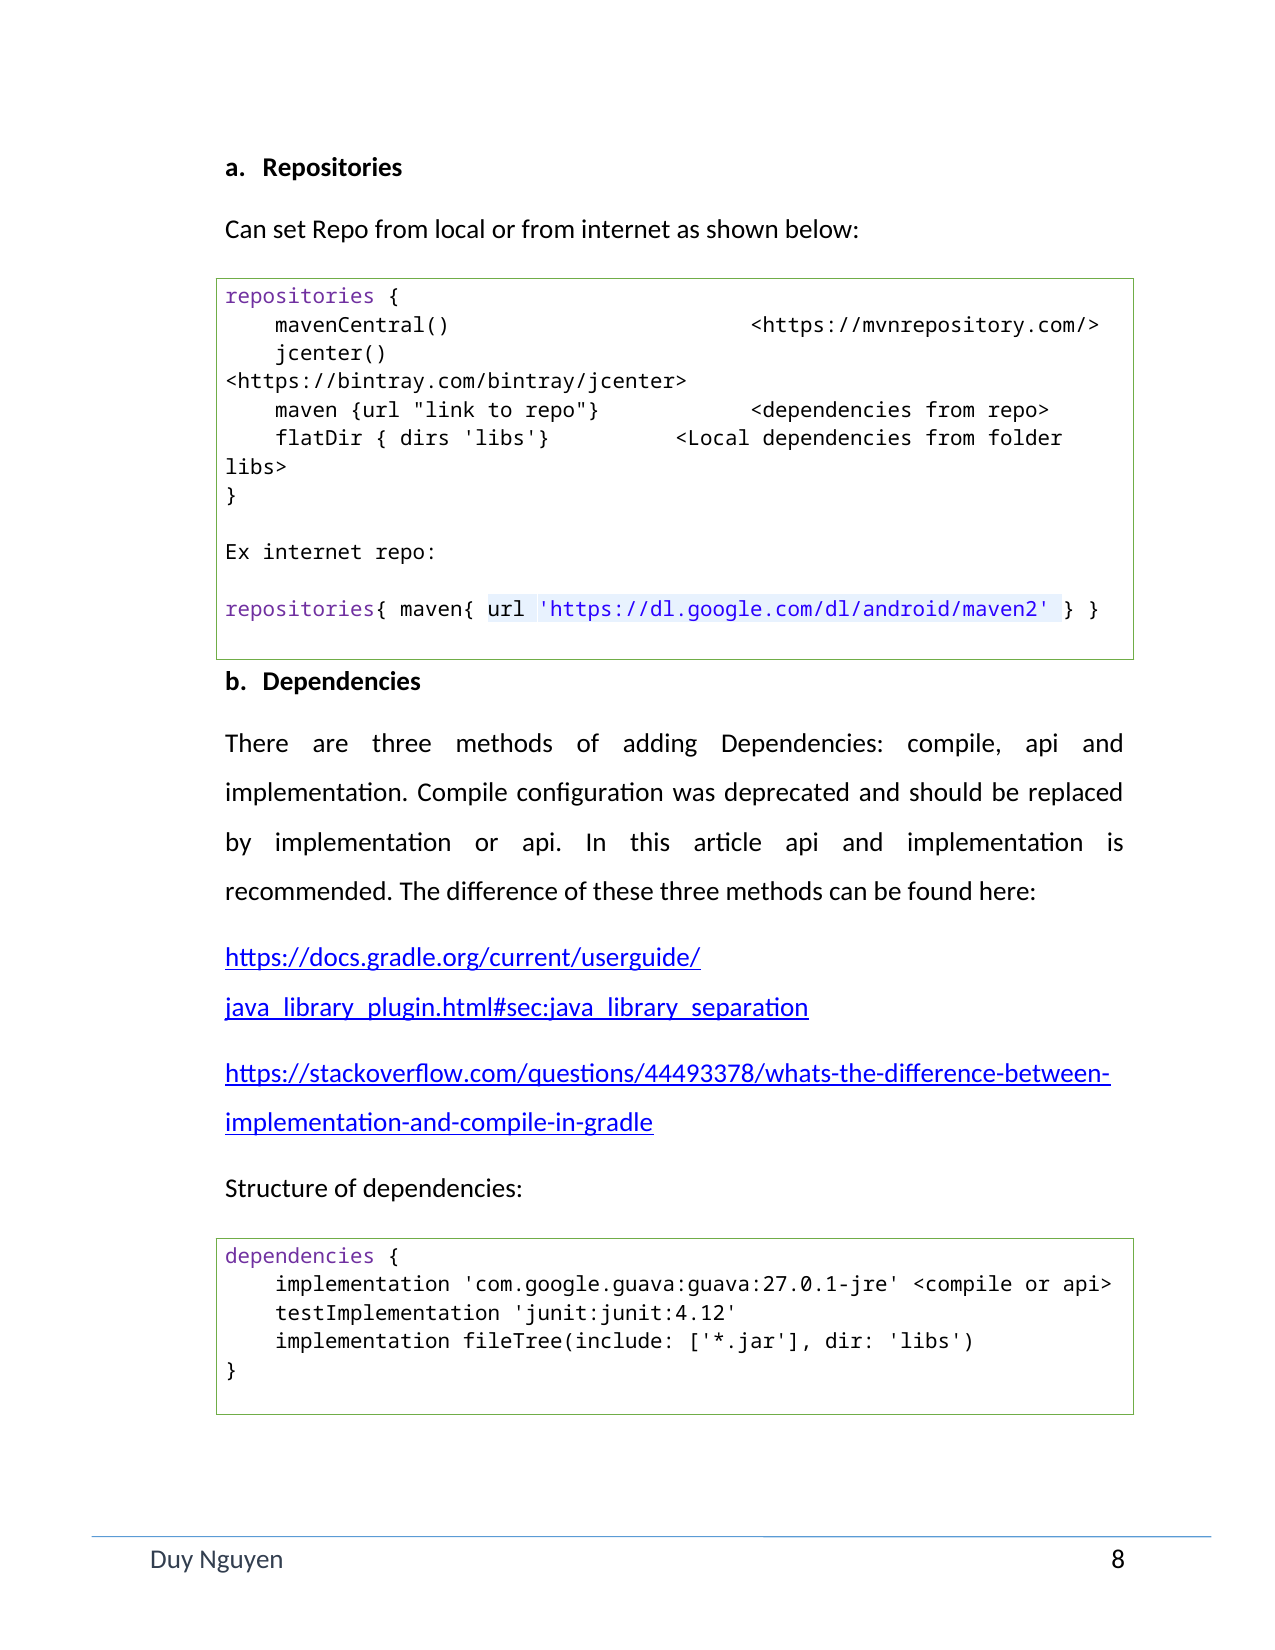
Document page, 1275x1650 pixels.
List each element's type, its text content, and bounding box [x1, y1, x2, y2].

text implementation fileTree(include: ['*.jar'], dir: 'libs') [217, 1323, 1133, 1352]
text Structure of dependencies: [225, 1172, 1125, 1205]
text There are three methods of adding Dependencies: compile, api and implementation. Compile configuration was deprecated and should be replaced by implementation or api. In this article api and implementation is recommended. The difference of these three methods can be found here: [225, 726, 1125, 907]
text flatDir { dirs 'libs'} <Local dependencies from folder libs> [217, 420, 1133, 477]
text maven {url "link to repo"} <dependencies from repo> [217, 392, 1133, 420]
subtitle Dependencies [225, 664, 1125, 697]
subtitle Repositories [225, 150, 1125, 183]
text https://stackoverflow.com/questions/44493378/whats-the-difference-between-implementation-and-compile-in-gradle [225, 1056, 1125, 1138]
text testImplementation 'junit:junit:4.12' [217, 1295, 1133, 1323]
text https://docs.gradle.org/current/userguide/java_library_plugin.html#sec:java_library_separation [225, 940, 1125, 1023]
text dependencies { [217, 1239, 1133, 1266]
text repositories{ maven{ url 'https://dl.google.com/dl/android/maven2' } } [217, 591, 1133, 622]
text Ex internet repo: [217, 534, 1133, 566]
text } [217, 1352, 1133, 1383]
text } [217, 477, 1133, 509]
text jcenter() <https://bintray.com/bintray/jcenter> [217, 335, 1133, 392]
text repositories { [217, 279, 1133, 307]
text mavenCentral() <https://mvnrepository.com/> [217, 307, 1133, 335]
text implementation 'com.google.guava:guava:27.0.1-jre' <compile or api> [217, 1266, 1133, 1295]
text Can set Repo from local or from internet as shown below: [225, 212, 1125, 245]
